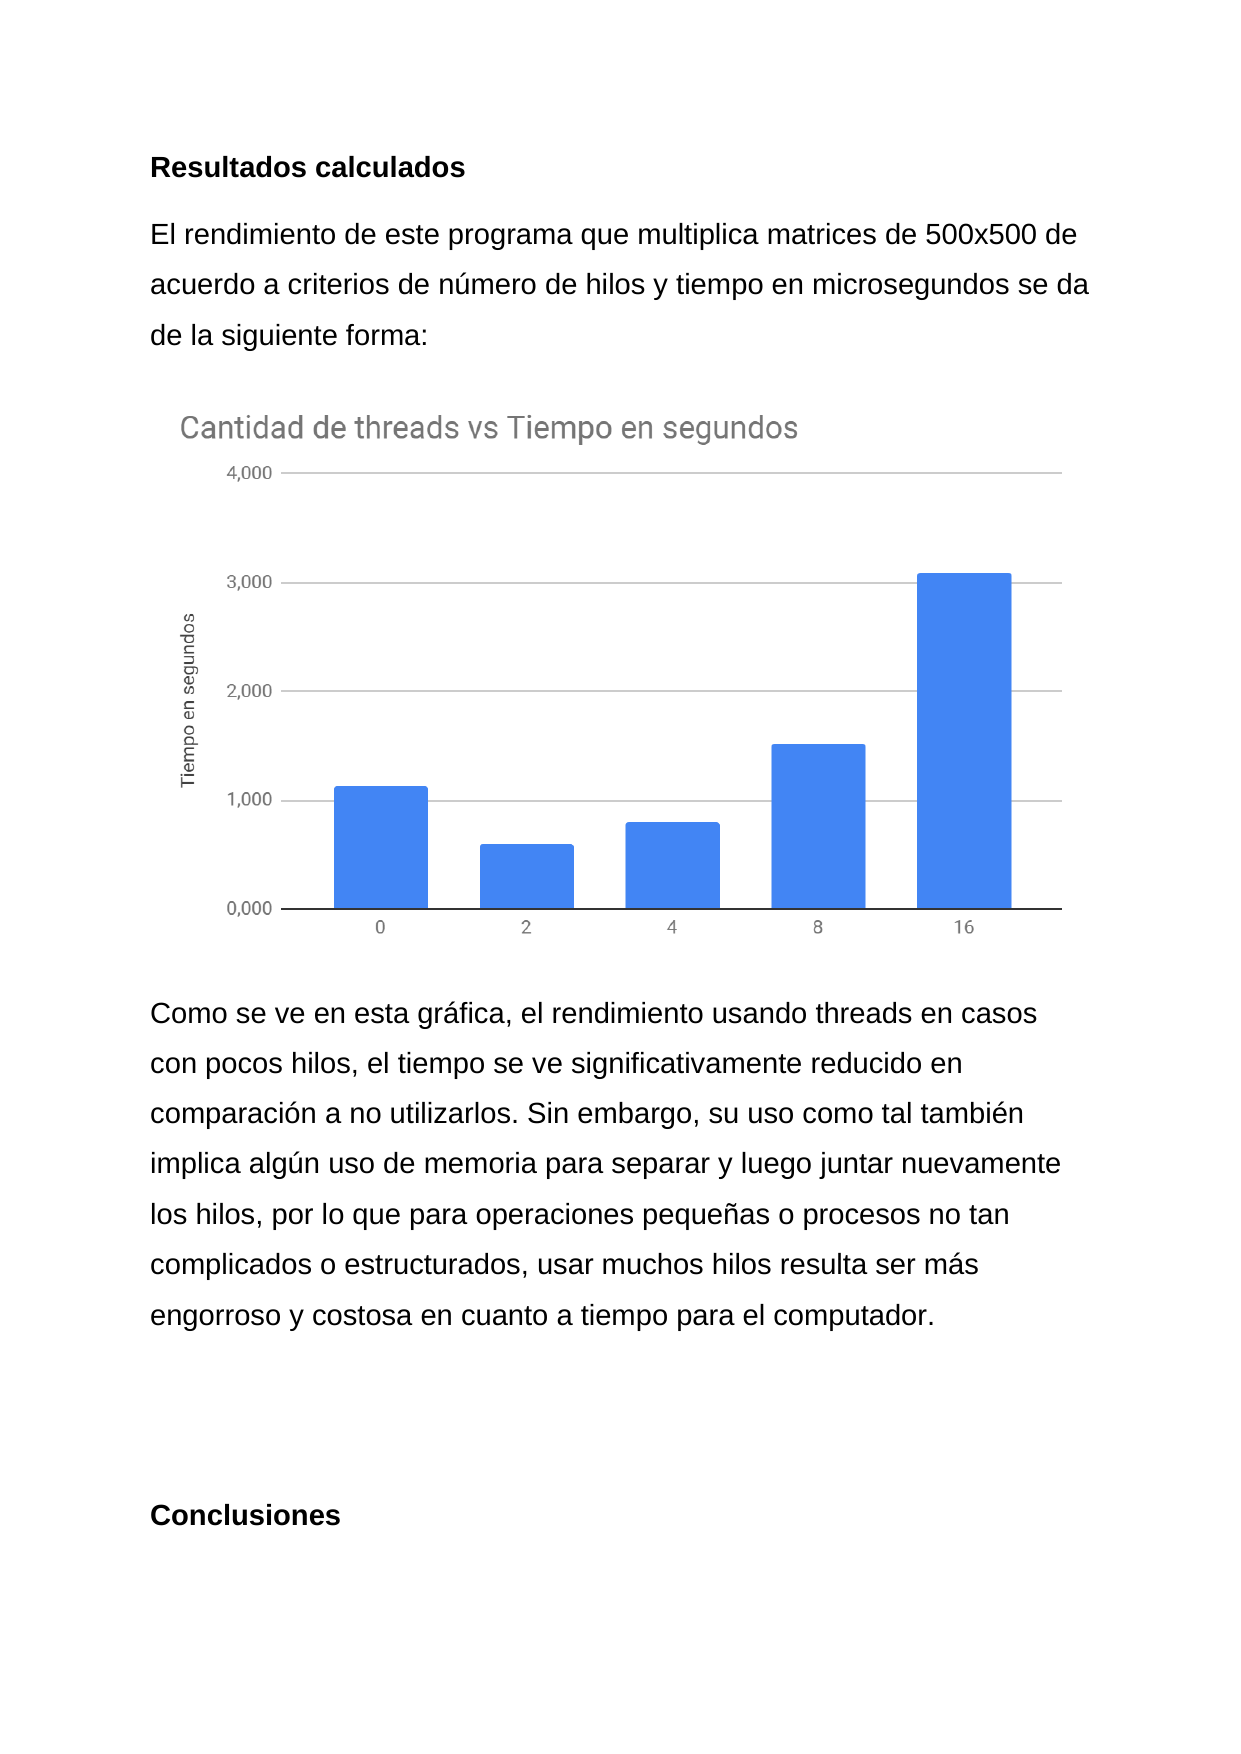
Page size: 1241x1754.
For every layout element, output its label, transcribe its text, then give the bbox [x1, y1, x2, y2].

text Como se ve en esta gráfica, el rendimiento usando threads en casos con pocos hilos, el tiempo se ve significativamente reducido en comparación a no utilizarlos. Sin embargo, su uso como tal también implica algún uso de memoria para separar y luego juntar nuevamente los hilos, por lo que para operaciones pequeñas o procesos no tan complicados o estructurados, usar muchos hilos resulta ser más engorroso y costosa en cuanto a tiempo para el computador. [150, 996, 1090, 1331]
text Resultados calculados [150, 150, 1090, 183]
text El rendimiento de este programa que multiplica matrices de 500x500 de acuerdo a criterios de número de hilos y tiempo en microsegundos se da de la siguiente forma: [150, 217, 1090, 351]
text Conclusiones [150, 1498, 1090, 1532]
picture [150, 384, 1091, 966]
